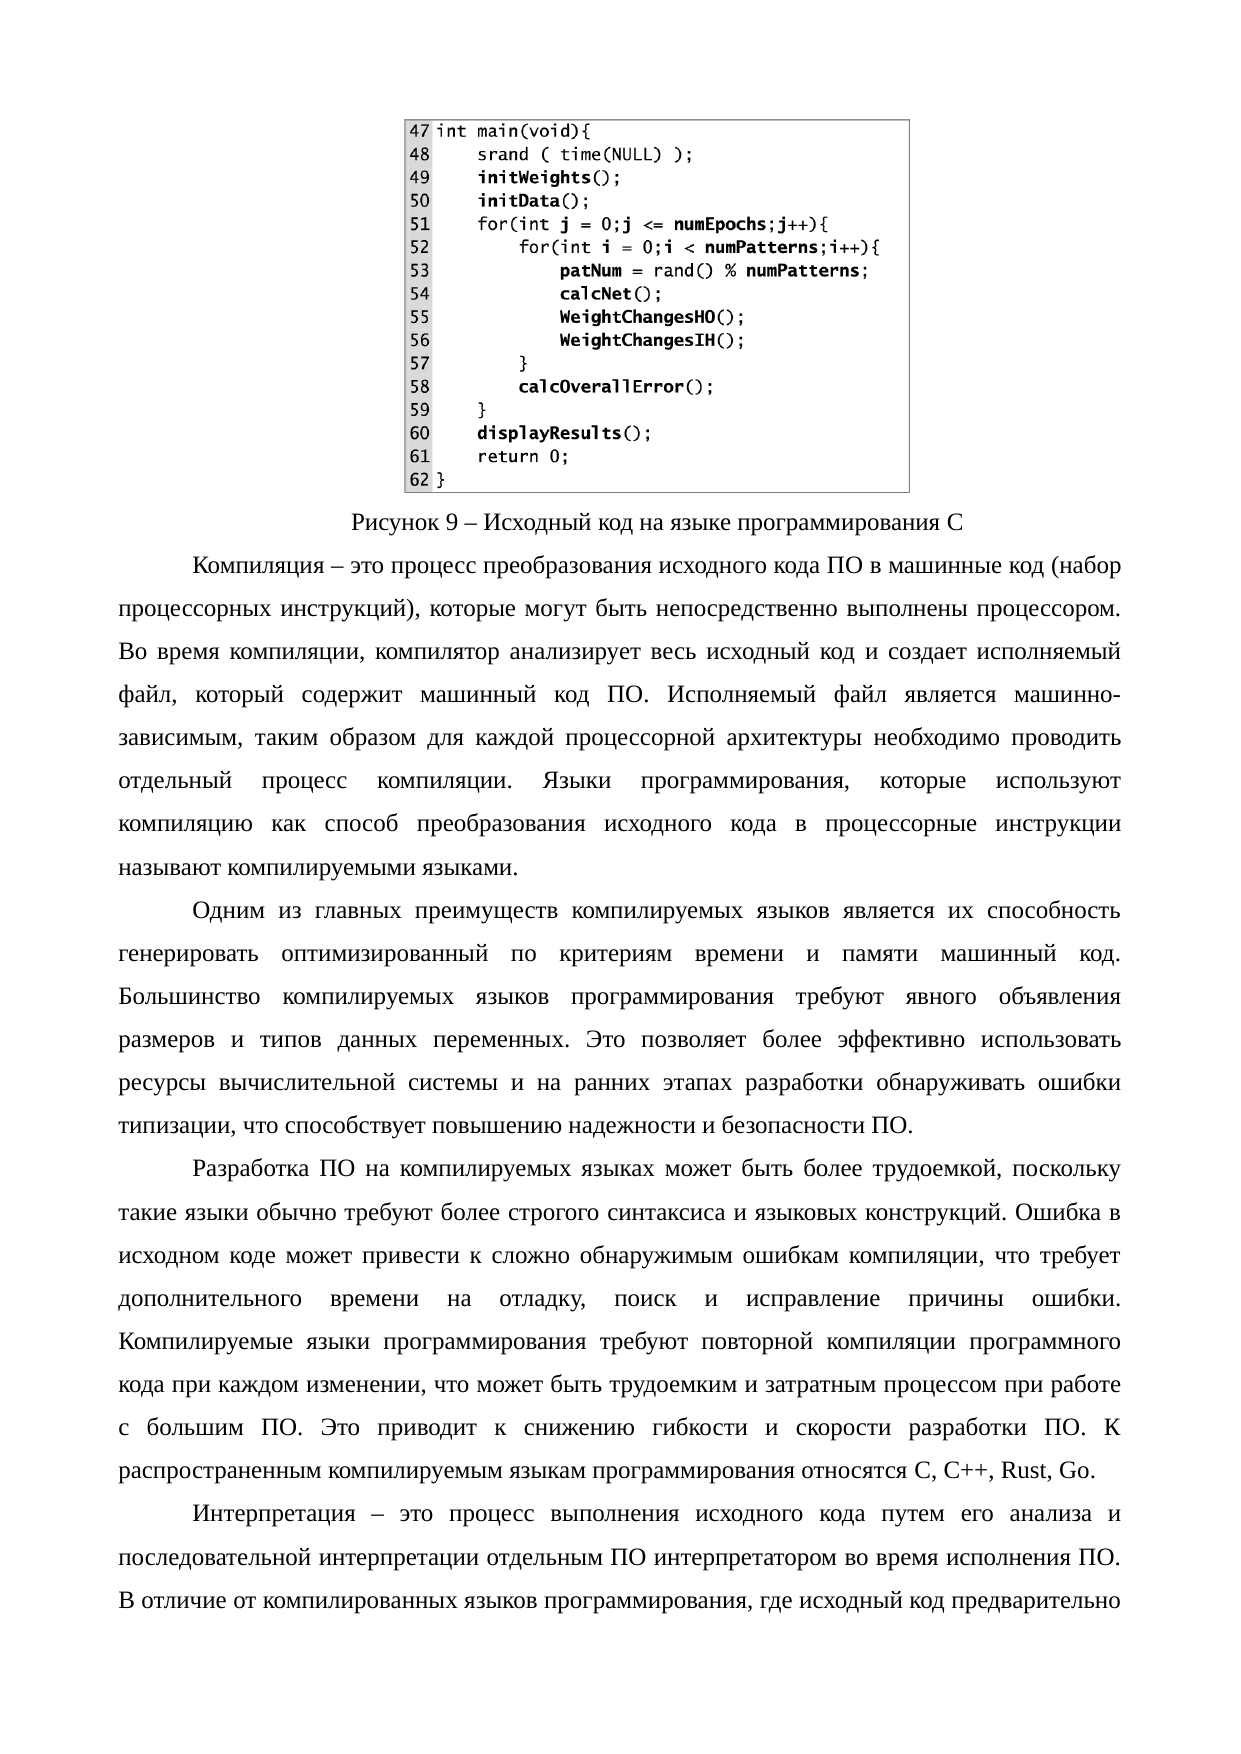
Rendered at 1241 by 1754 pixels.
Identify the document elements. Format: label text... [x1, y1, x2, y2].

text Одним из главных преимуществ компилируемых языков является их способность генерировать оптимизированный по критериям времени и памяти машинный код. Большинство компилируемых языков программирования требуют явного объявления размеров и типов данных переменных. Это позволяет более эффективно использовать ресурсы вычислительной системы и на ранних этапах разработки обнаруживать ошибки типизации, что способствует повышению надежности и безопасности ПО. [118, 895, 1122, 1139]
text Разработка ПО на компилируемых языках может быть более трудоемкой, поскольку такие языки обычно требуют более строгого синтаксиса и языковых конструкций. Ошибка в исходном коде может привести к сложно обнаружимым ошибкам компиляции, что требует дополнительного времени на отладку, поиск и исправление причины ошибки. Компилируемые языки программирования требуют повторной компиляции программного кода при каждом изменении, что может быть трудоемким и затратным процессом при работе с большим ПО. Это приводит к снижению гибкости и скорости разработки ПО. К распространенным компилируемым языкам программирования относятся C, C++, Rust, Go. [118, 1153, 1122, 1484]
text Рисунок 9 – Исходный код на языке программирования C [118, 507, 1122, 535]
picture [404, 118, 910, 493]
text Компиляция – это процесс преобразования исходного кода ПО в машинные код (набор процессорных инструкций), которые могут быть непосредственно выполнены процессором. Во время компиляции, компилятор анализирует весь исходный код и создает исполняемый файл, который содержит машинный код ПО. Исполняемый файл является машинно-зависимым, таким образом для каждой процессорной архитектуры необходимо проводить отдельный процесс компиляции. Языки программирования, которые используют компиляцию как способ преобразования исходного кода в процессорные инструкции называют компилируемыми языками. [118, 550, 1122, 880]
